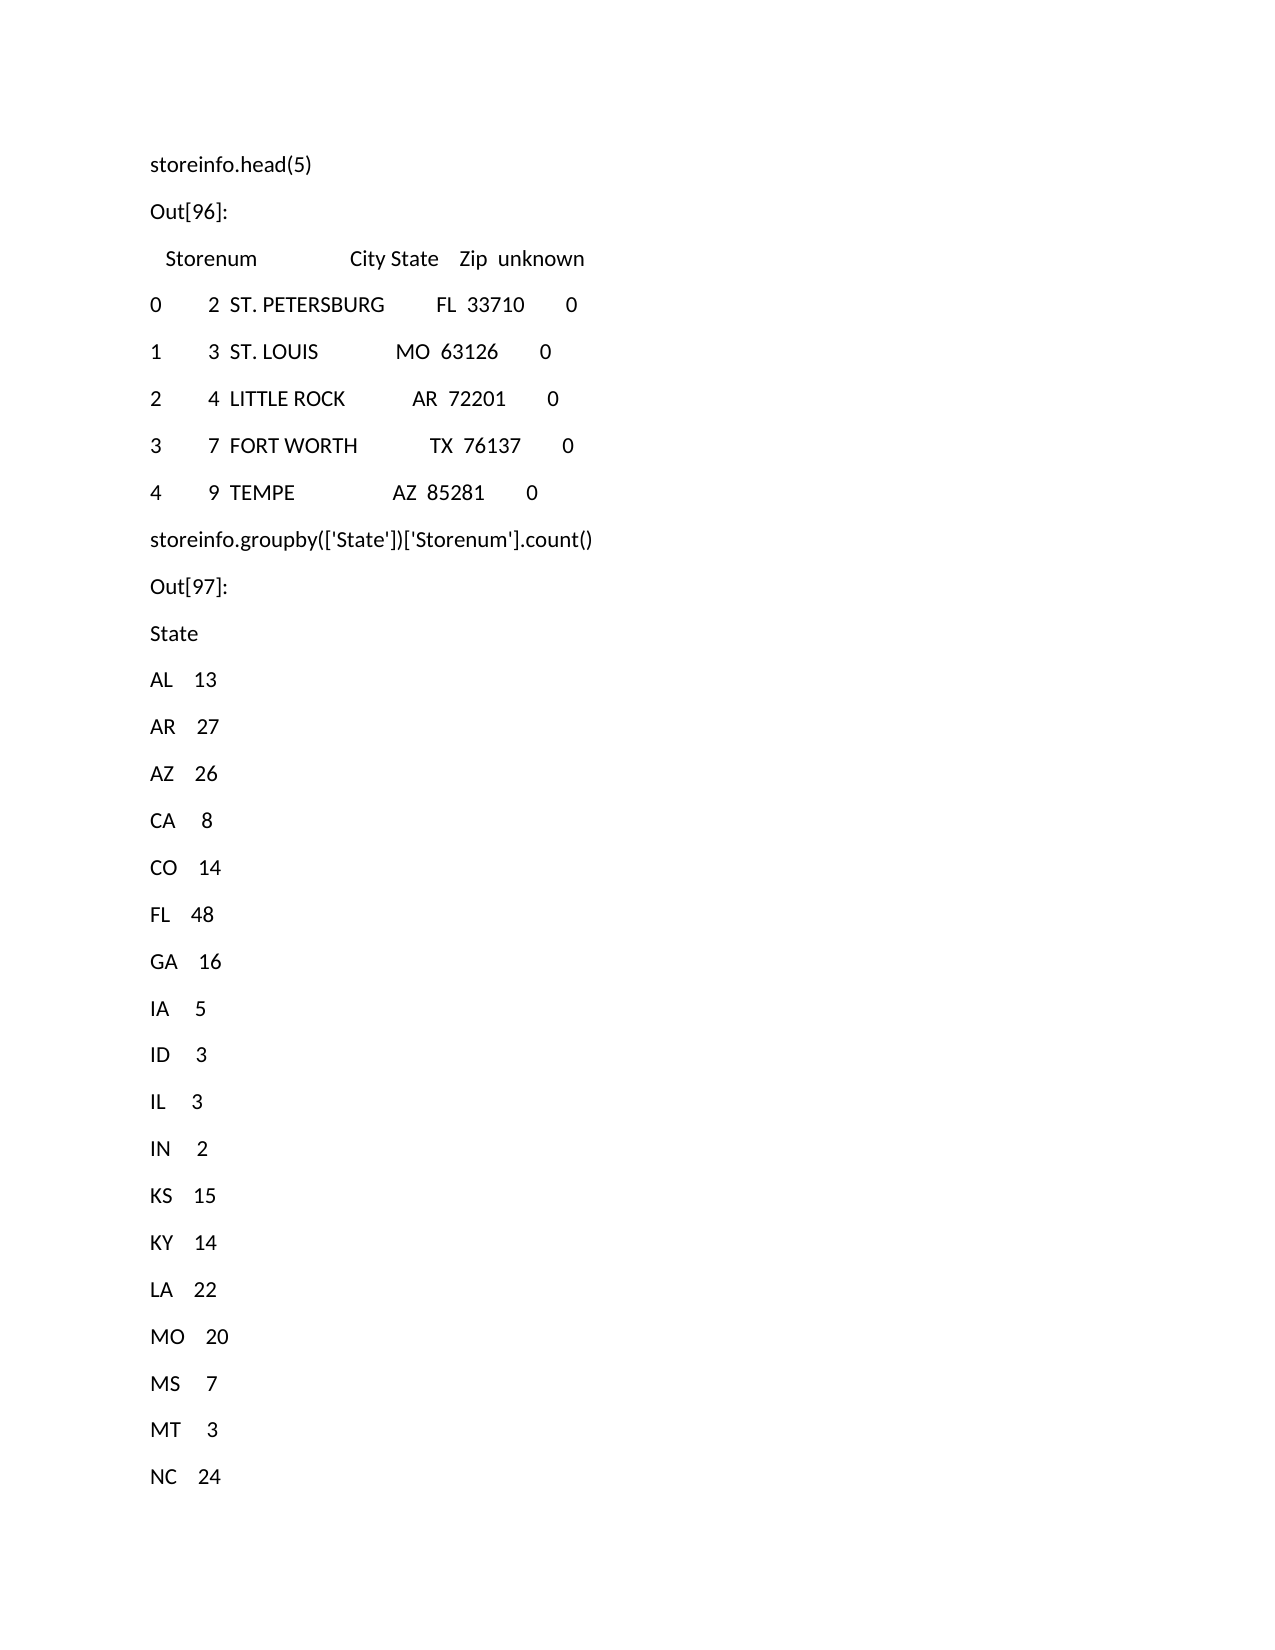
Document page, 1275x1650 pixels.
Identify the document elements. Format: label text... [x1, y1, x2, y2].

text storeinfo.head(5) [150, 150, 1125, 178]
text AL 13 [150, 666, 1125, 694]
text storeinfo.groupby(['State'])['Storenum'].count() [150, 525, 1125, 553]
text Out[97]: [150, 572, 1125, 600]
text MO 20 [150, 1322, 1125, 1350]
text FL 48 [150, 900, 1125, 928]
text IN 2 [150, 1134, 1125, 1162]
text 2 4 LITTLE ROCK AR 72201 0 [150, 384, 1125, 412]
text MT 3 [150, 1416, 1125, 1444]
text 4 9 TEMPE AZ 85281 0 [150, 478, 1125, 506]
text State [150, 619, 1125, 647]
text KY 14 [150, 1228, 1125, 1256]
text LA 22 [150, 1275, 1125, 1303]
text IL 3 [150, 1087, 1125, 1116]
text IA 5 [150, 994, 1125, 1022]
text ID 3 [150, 1041, 1125, 1069]
text NC 24 [150, 1462, 1125, 1491]
text CO 14 [150, 853, 1125, 881]
text AR 27 [150, 712, 1125, 741]
text 1 3 ST. LOUIS MO 63126 0 [150, 337, 1125, 366]
text GA 16 [150, 947, 1125, 975]
text Out[96]: [150, 197, 1125, 225]
text AZ 26 [150, 759, 1125, 787]
text 3 7 FORT WORTH TX 76137 0 [150, 431, 1125, 459]
text KS 15 [150, 1181, 1125, 1209]
text MS 7 [150, 1369, 1125, 1397]
text CA 8 [150, 806, 1125, 834]
text 0 2 ST. PETERSBURG FL 33710 0 [150, 291, 1125, 319]
text Storenum City State Zip unknown [150, 244, 1125, 272]
